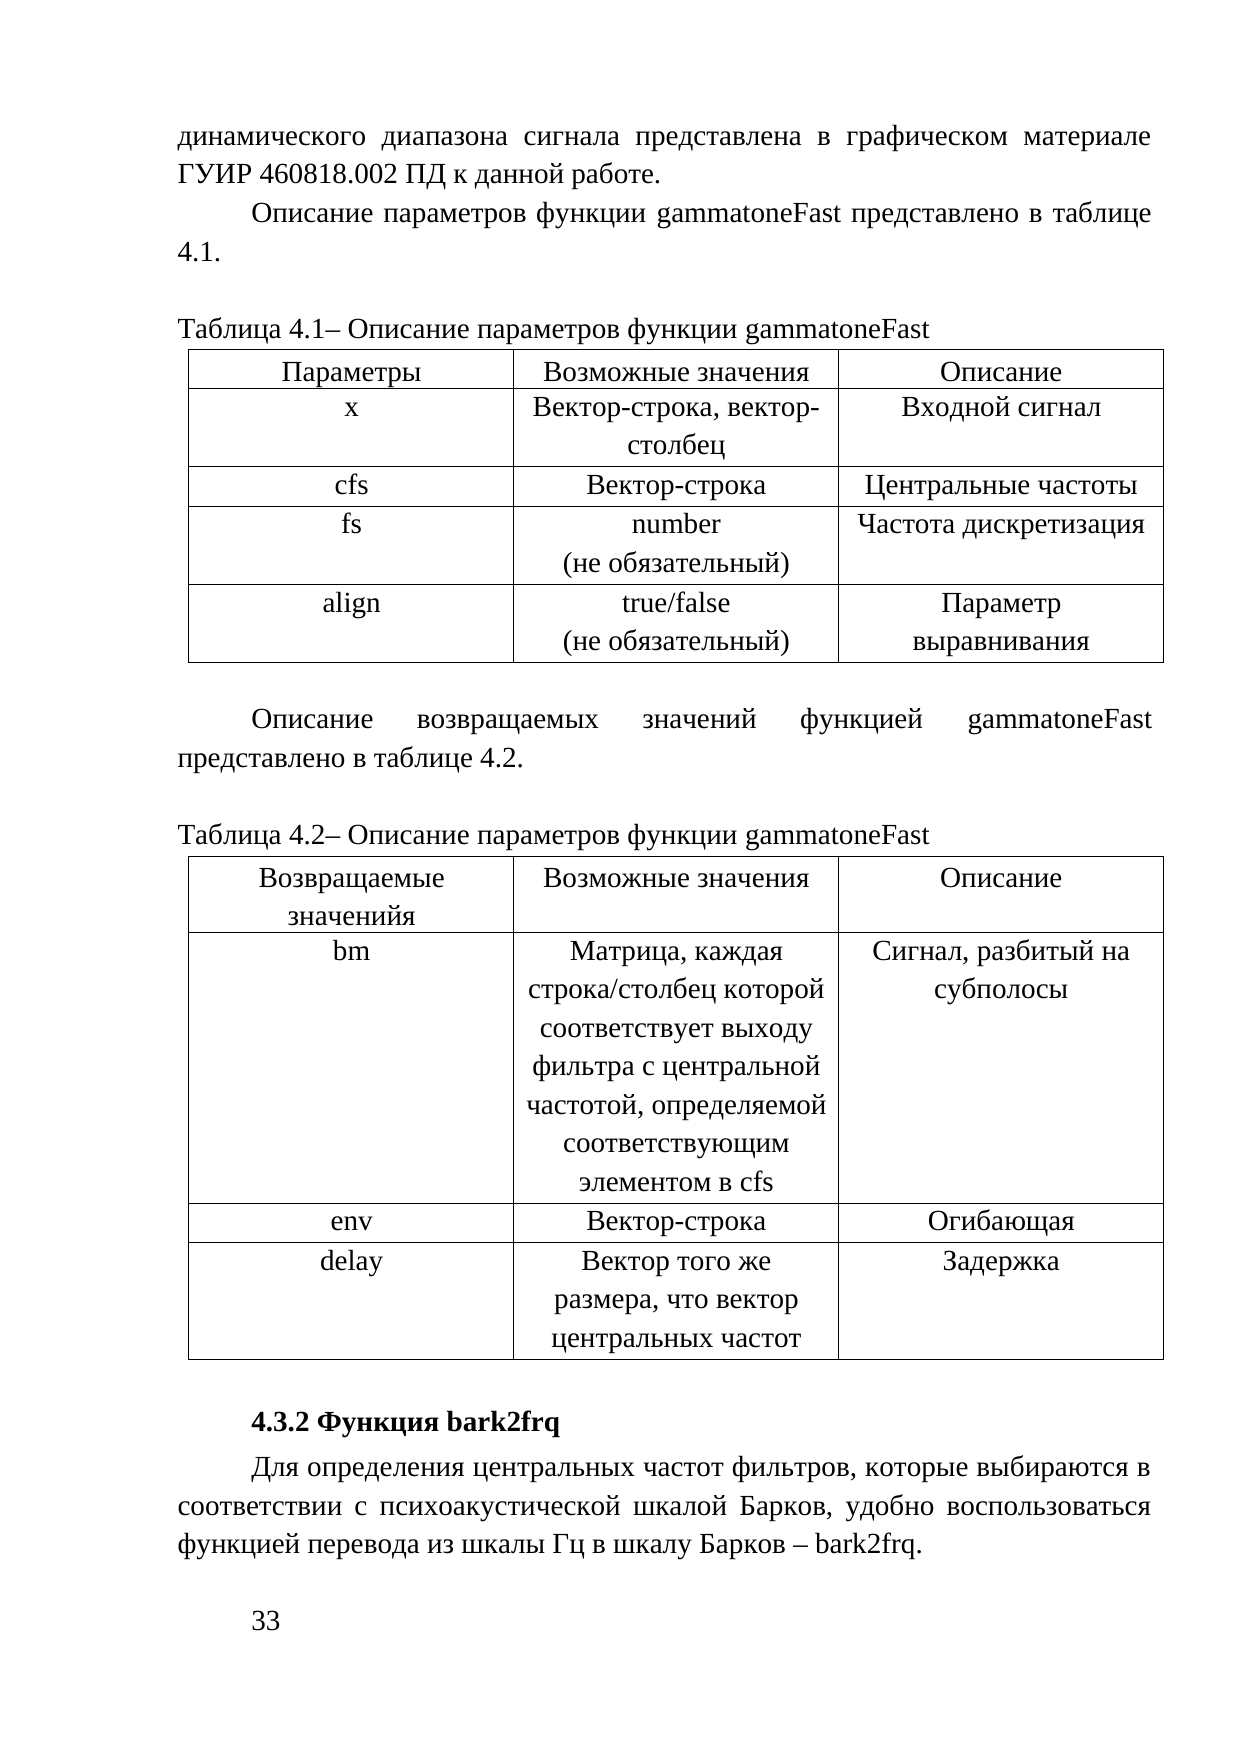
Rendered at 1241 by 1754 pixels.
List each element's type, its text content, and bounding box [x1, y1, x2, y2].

table_header Возвращаемые значенийя [189, 857, 513, 932]
table_cell Огибающая [839, 1204, 1163, 1242]
table_cell Вектор-строка [514, 467, 838, 506]
table_cell Вектор того же размера, что вектор центральных частот [514, 1243, 838, 1359]
table_cell env [189, 1204, 513, 1242]
table_cell Вектор-строка [514, 1204, 838, 1242]
table_cell cfs [189, 467, 513, 506]
table_cell fs [189, 507, 513, 584]
table_cell Частота дискретизация [839, 507, 1163, 584]
text Таблица 4.2– Описание параметров функции gammatoneFast [177, 817, 1152, 851]
table_header Параметры [189, 350, 513, 388]
table_cell Вектор-строка, вектор-столбец [514, 389, 838, 466]
table_cell number (не обязательный) [514, 507, 838, 584]
text Для определения центральных частот фильтров, которые выбираются в соответствии с психоакустической шкалой Барков, удобно воспользоваться функцией перевода из шкалы Гц в шкалу Барков – bark2frq. [177, 1449, 1152, 1560]
table_header Описание [839, 857, 1163, 932]
table_cell Матрица, каждая строка/столбец которой соответствует выходу фильтра с центральной частотой, определяемой соответствующим элементом в cfs [514, 933, 838, 1202]
table_cell true/false (не обязательный) [514, 585, 838, 662]
table_cell x [189, 389, 513, 466]
table_cell bm [189, 933, 513, 1202]
table_cell Параметр выравнивания [839, 585, 1163, 662]
table_cell Входной сигнал [839, 389, 1163, 466]
table_cell Задержка [839, 1243, 1163, 1359]
table_cell delay [189, 1243, 513, 1359]
table_cell Центральные частоты [839, 467, 1163, 506]
table_header Возможные значения [514, 350, 838, 388]
table_header Возможные значения [514, 857, 838, 932]
text Описание параметров функции gammatoneFast представлено в таблице 4.1. [177, 195, 1152, 267]
text Таблица 4.1– Описание параметров функции gammatoneFast [177, 311, 1152, 344]
text Описание возвращаемых значений функцией gammatoneFast представлено в таблице 4.2. [177, 701, 1152, 773]
table_cell Сигнал, разбитый на субполосы [839, 933, 1163, 1202]
table_header Описание [839, 350, 1163, 388]
subtitle Функция bark2frq [177, 1404, 1152, 1438]
table_cell align [189, 585, 513, 662]
